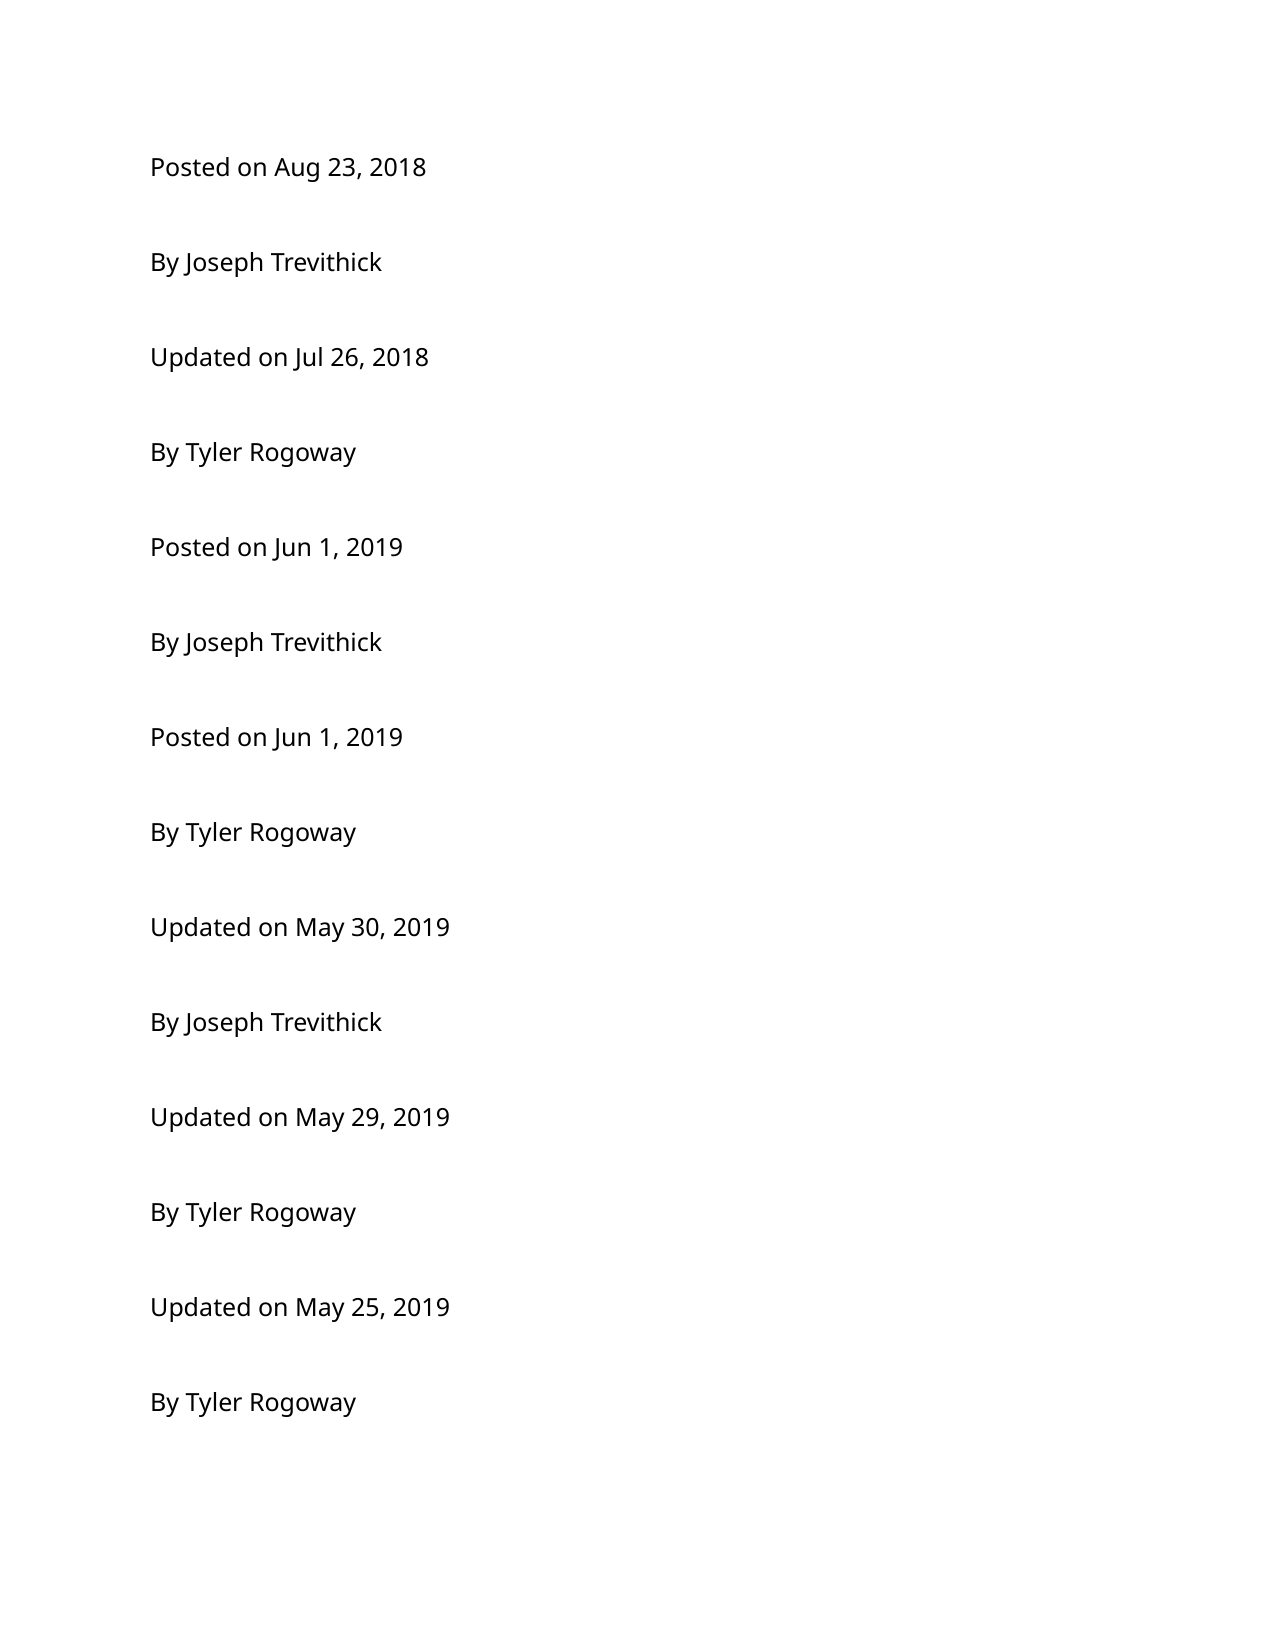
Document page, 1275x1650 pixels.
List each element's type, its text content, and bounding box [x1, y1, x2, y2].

text By Joseph Trevithick [150, 625, 1125, 698]
text By Tyler Rogoway [150, 815, 1125, 888]
text By Tyler Rogoway [150, 1385, 1125, 1458]
text By Tyler Rogoway [150, 1195, 1125, 1268]
text Posted on Aug 23, 2018 [150, 150, 1125, 223]
text Updated on May 25, 2019 [150, 1290, 1125, 1363]
text By Joseph Trevithick [150, 1005, 1125, 1078]
text Updated on May 30, 2019 [150, 910, 1125, 983]
text Posted on Jun 1, 2019 [150, 530, 1125, 603]
text By Joseph Trevithick [150, 245, 1125, 318]
text Updated on Jul 26, 2018 [150, 340, 1125, 413]
text Updated on May 29, 2019 [150, 1100, 1125, 1173]
text By Tyler Rogoway [150, 435, 1125, 508]
text Posted on Jun 1, 2019 [150, 720, 1125, 793]
